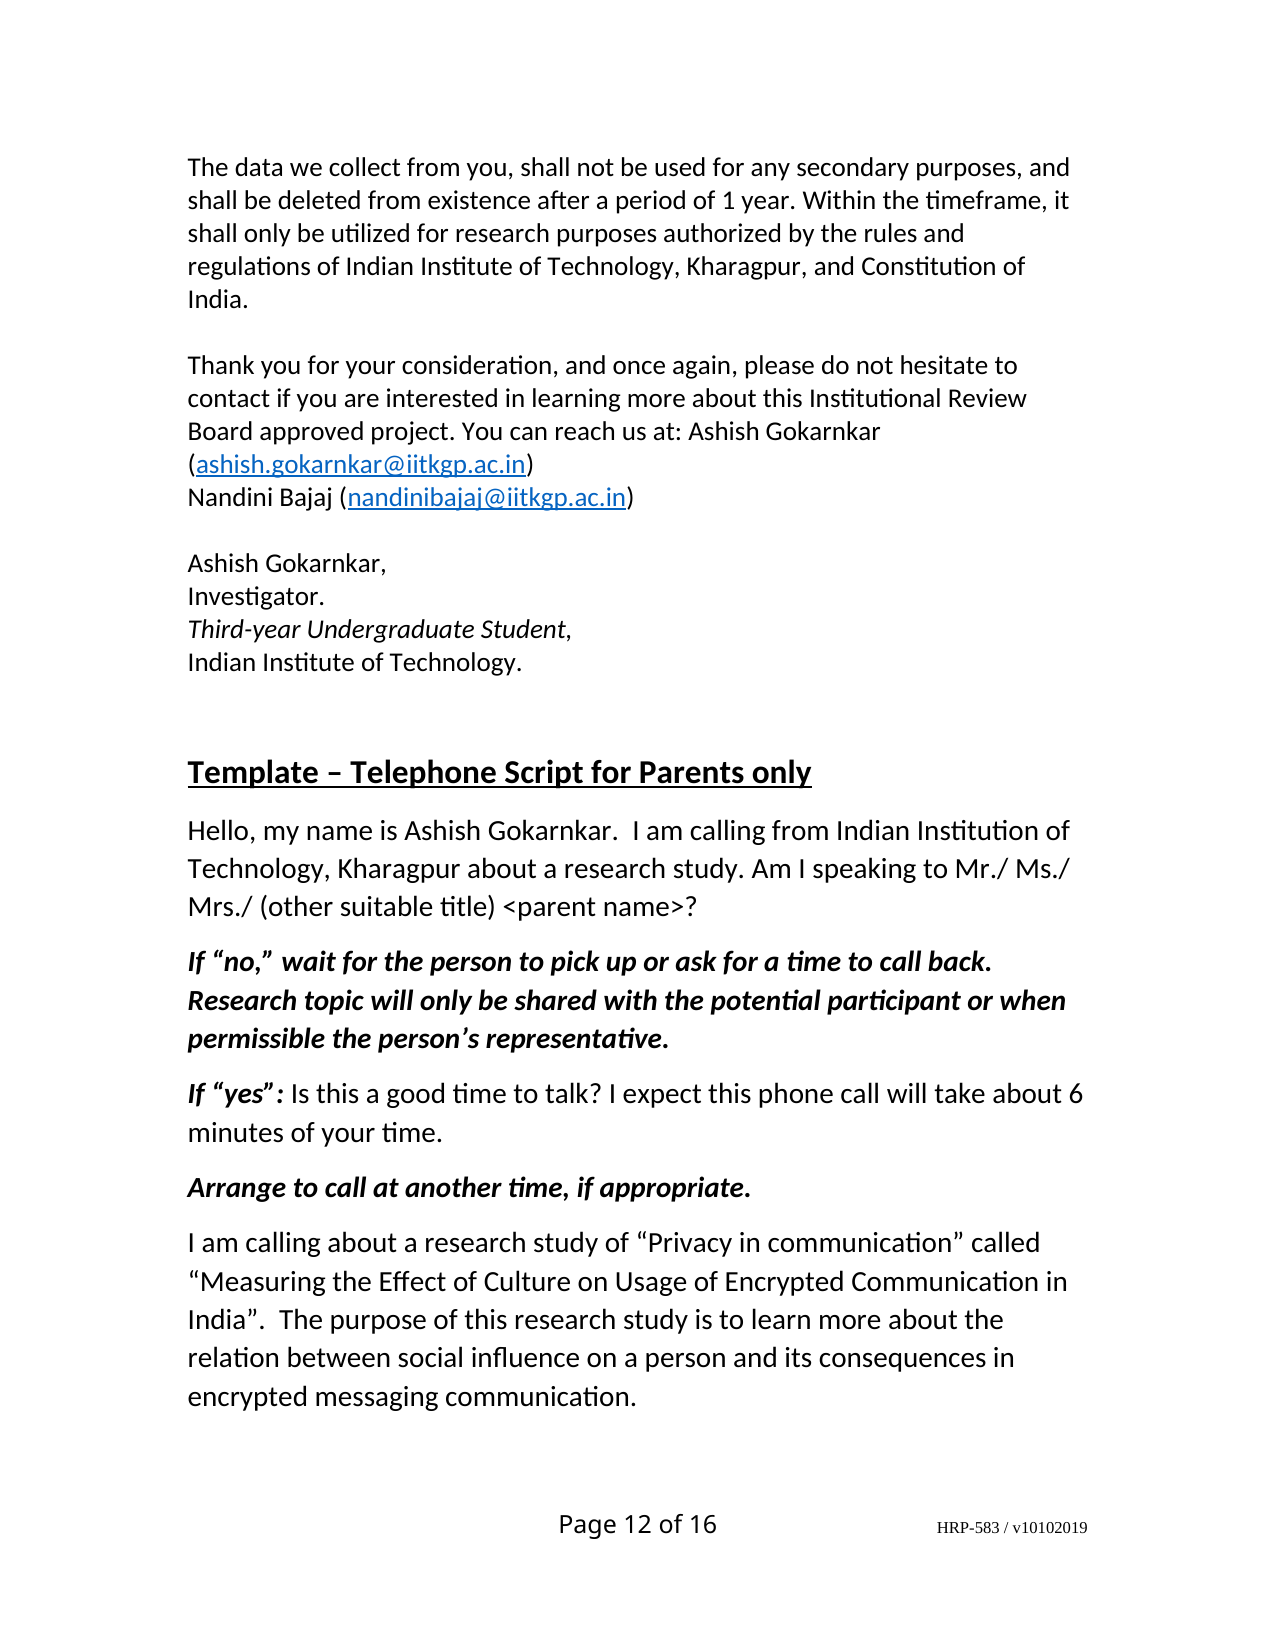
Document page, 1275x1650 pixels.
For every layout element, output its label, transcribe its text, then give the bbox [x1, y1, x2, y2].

text If “no,” wait for the person to pick up or ask for a time to call back. Research topic will only be shared with the potential participant or when permissible the person’s representative. [187, 943, 1087, 1056]
text I am calling about a research study of “Privacy in communication” called “Measuring the Effect of Culture on Usage of Encrypted Communication in India”. The purpose of this research study is to learn more about the relation between social influence on a person and its consequences in encrypted messaging communication. [187, 1224, 1087, 1413]
text Ashish Gokarnkar, [187, 546, 1087, 579]
text Hello, my name is Ashish Gokarnkar. I am calling from Indian Institution of Technology, Kharagpur about a research study. Am I speaking to Mr./ Ms./ Mrs./ (other suitable title) <parent name>? [187, 812, 1087, 924]
text If “yes”: Is this a good time to talk? I expect this phone call will take about 6 minutes of your time. [187, 1076, 1087, 1149]
text Thank you for your consideration, and once again, please do not hesitate to contact if you are interested in learning more about this Institutional Review Board approved project. You can reach us at: Ashish Gokarnkar (ashish.gokarnkar@iitkgp.ac.in) [187, 348, 1087, 480]
text Third-year Undergraduate Student, [187, 612, 1087, 645]
text Nandini Bajaj (nandinibajaj@iitkgp.ac.in) [187, 480, 1087, 513]
text Indian Institute of Technology. [187, 645, 1087, 678]
text The data we collect from you, shall not be used for any secondary purposes, and shall be deleted from existence after a period of 1 year. Within the timeframe, it shall only be utilized for research purposes authorized by the rules and regulations of Indian Institute of Technology, Kharagpur, and Constitution of India. [187, 150, 1087, 315]
text Arrange to call at another time, if appropriate. [187, 1169, 1087, 1205]
text Template – Telephone Script for Parents only [187, 751, 1087, 792]
text Investigator. [187, 579, 1087, 612]
